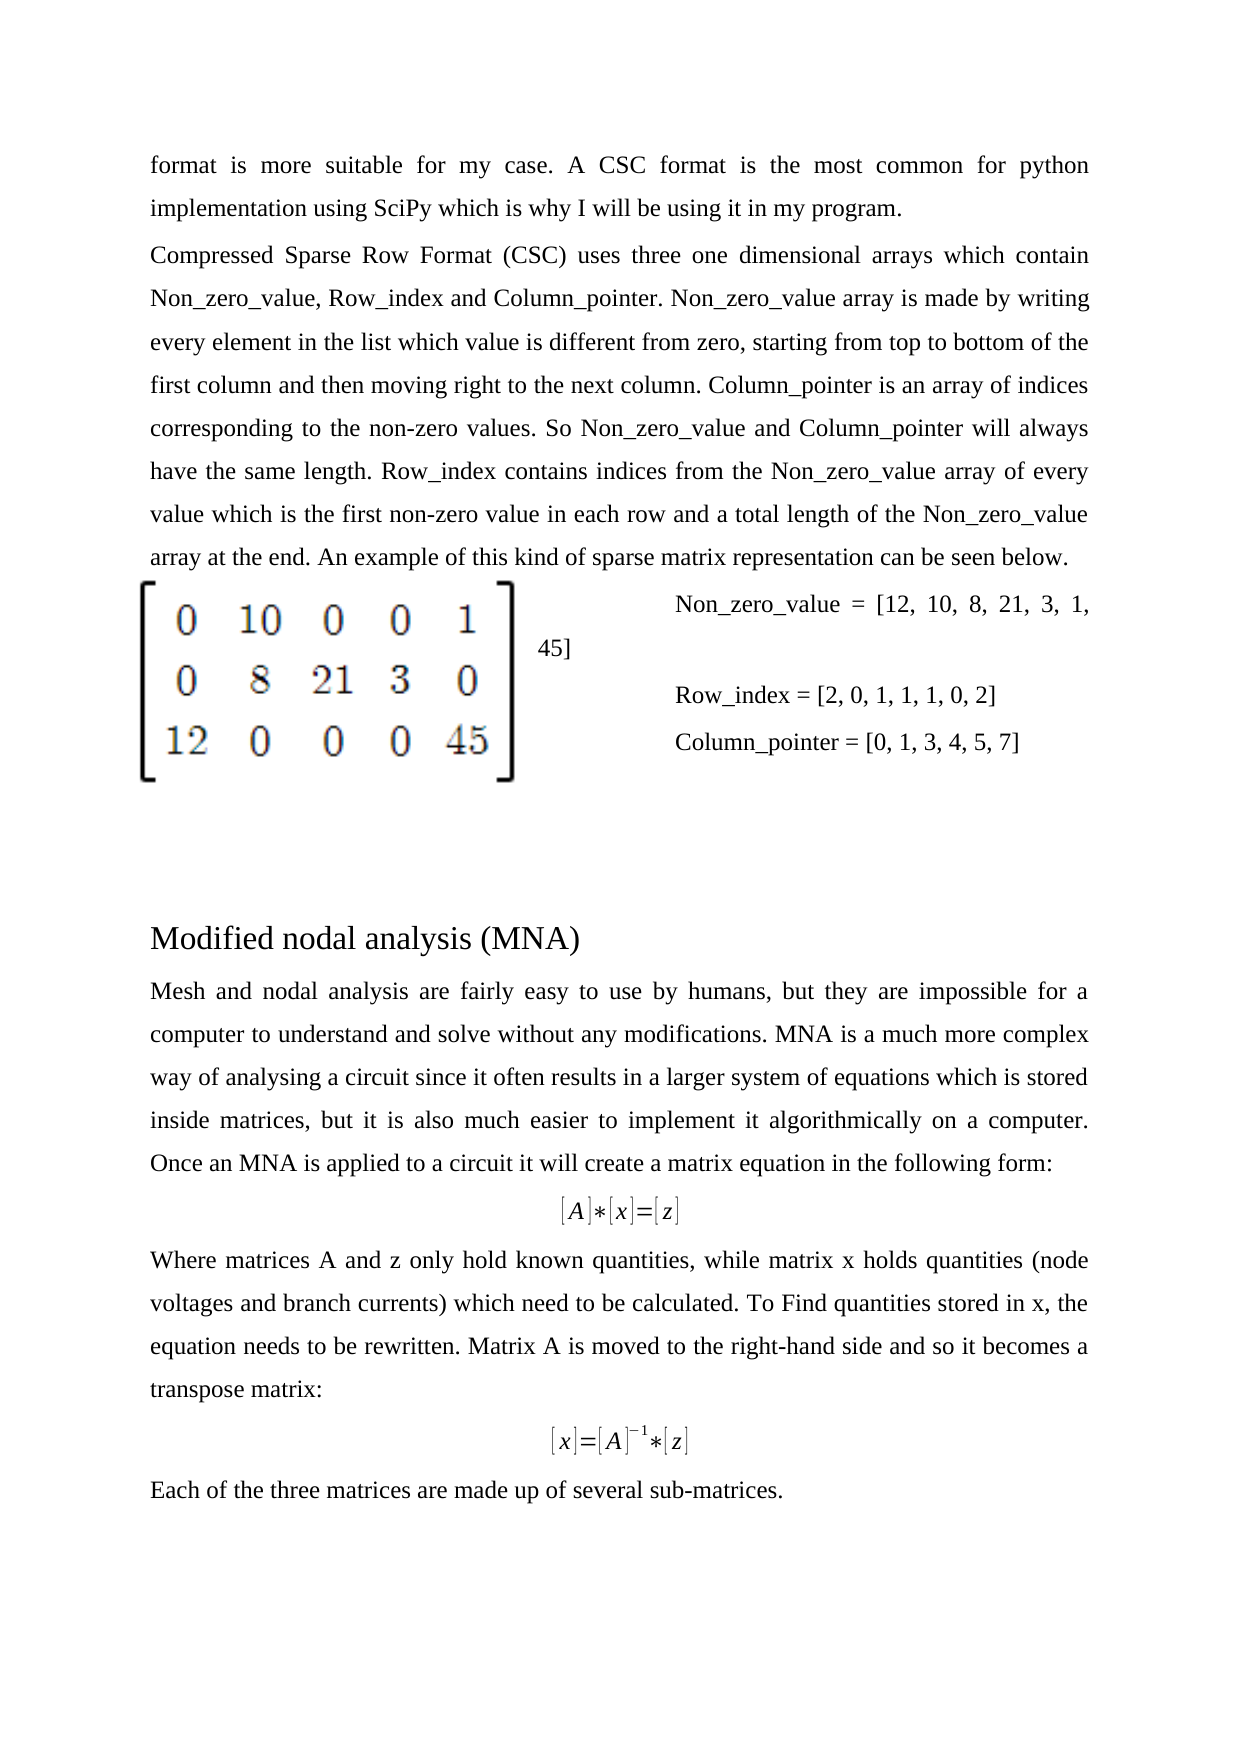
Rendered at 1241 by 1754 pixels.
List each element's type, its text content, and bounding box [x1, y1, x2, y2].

text Row_index = [2, 0, 1, 1, 1, 0, 2] [519, 680, 1090, 709]
text Each of the three matrices are made up of several sub-matrices. [150, 1475, 1090, 1504]
text Mesh and nodal analysis are fairly easy to use by humans, but they are impossible for a computer to understand and solve without any modifications. MNA is a much more complex way of analysing a circuit since it often results in a larger system of equations which is stored inside matrices, but it is also much easier to implement it algorithmically on a computer. Once an MNA is applied to a circuit it will create a matrix equation in the following form: [150, 976, 1090, 1177]
subtitle Modified nodal analysis (MNA) [150, 918, 1090, 957]
picture [128, 575, 519, 787]
text Where matrices A and z only hold known quantities, while matrix x holds quantities (node voltages and branch currents) which need to be calculated. To Find quantities stored in x, the equation needs to be rewritten. Matrix A is moved to the right-hand side and so it becomes a transpose matrix: [150, 1245, 1090, 1403]
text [150, 150, 1090, 222]
text Compressed Sparse Row Format (CSC) uses three one dimensional arrays which contain Non_zero_value, Row_index and Column_pointer. Non_zero_value array is made by writing every element in the list which value is different from zero, starting from top to bottom of the first column and then moving right to the next column. Column_pointer is an array of indices corresponding to the non-zero values. So Non_zero_value and Column_pointer will always have the same length. Row_index contains indices from the Non_zero_value array of every value which is the first non-zero value in each row and a total length of the Non_zero_value array at the end. An example of this kind of sparse matrix representation can be seen below. [150, 240, 1090, 571]
text Column_pointer = [0, 1, 3, 4, 5, 7] [519, 727, 1090, 756]
text Non_zero_value = [12, 10, 8, 21, 3, 1, 45] [519, 589, 1090, 661]
